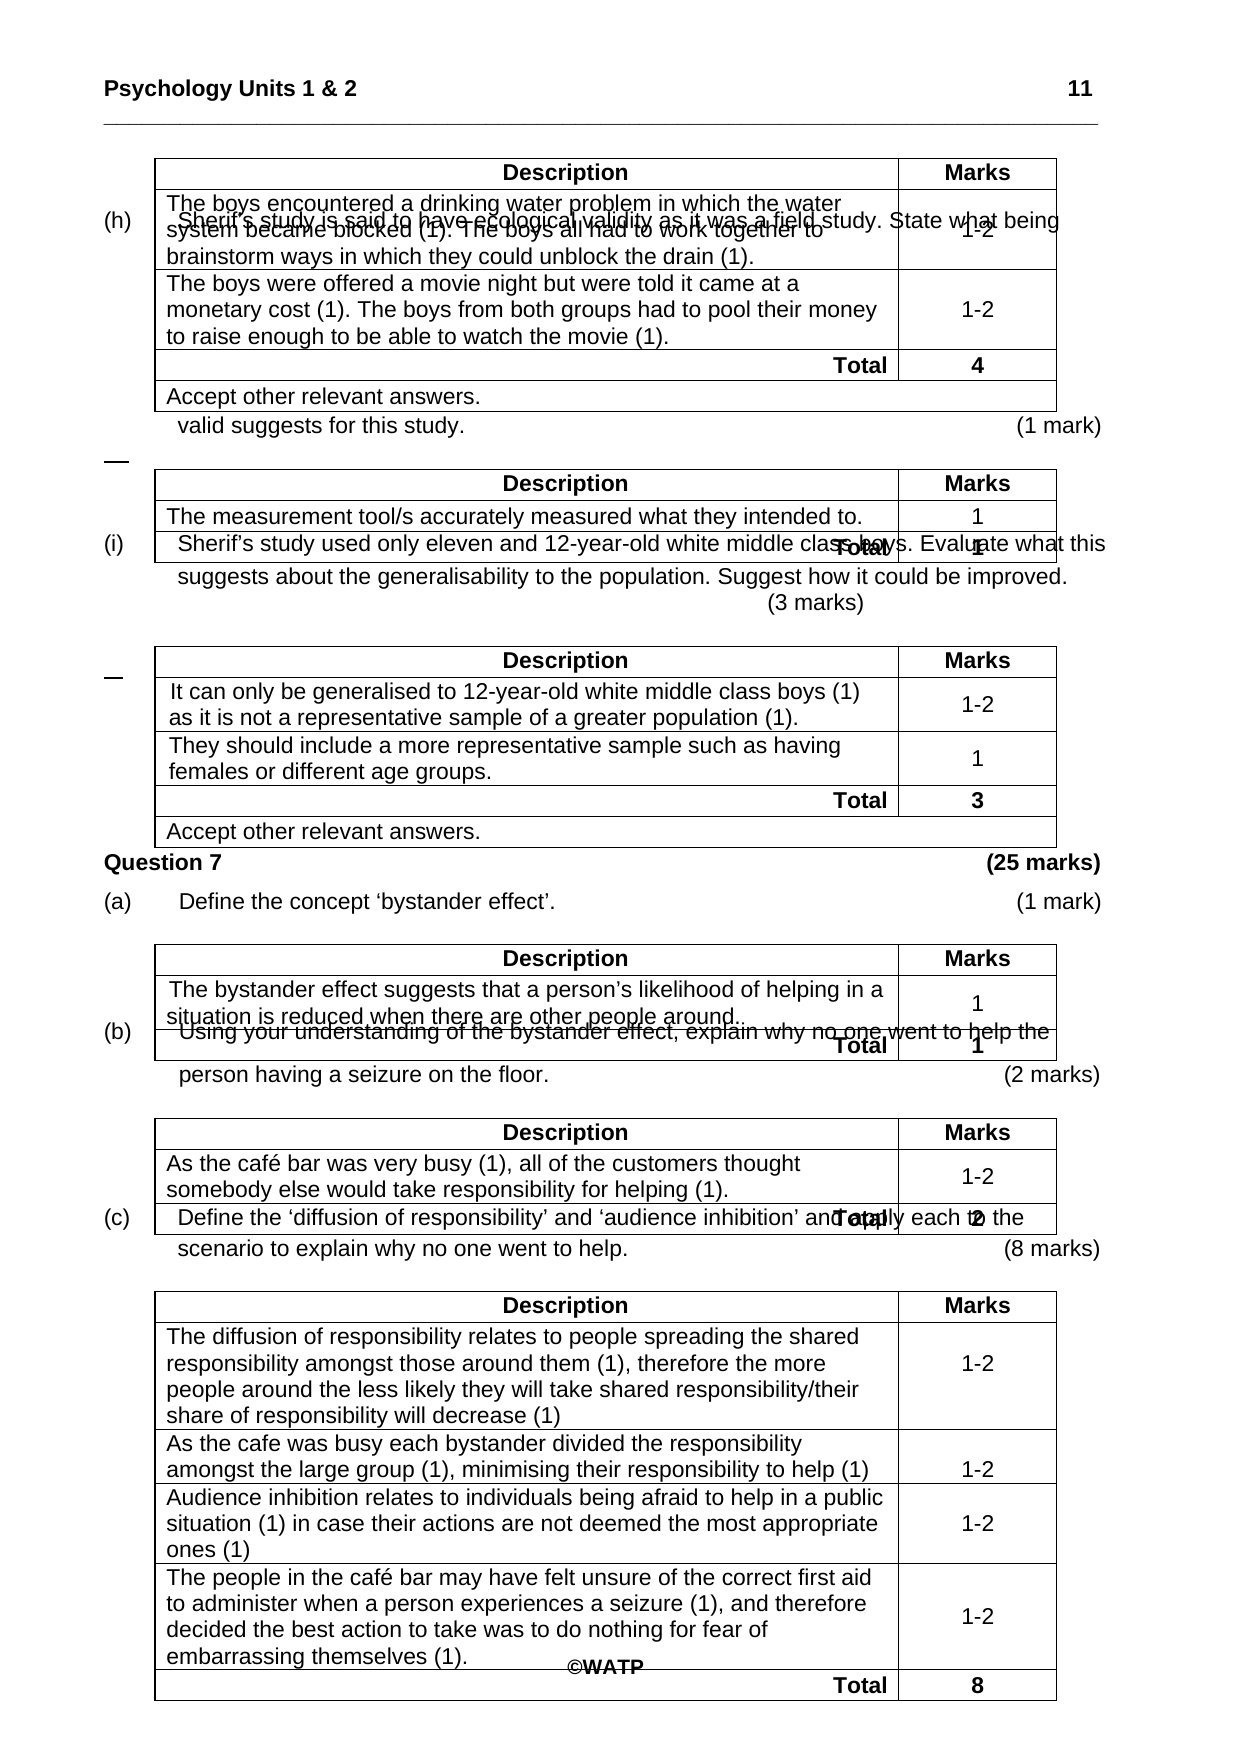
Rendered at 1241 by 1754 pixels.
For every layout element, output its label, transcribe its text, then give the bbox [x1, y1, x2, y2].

table_header Description [156, 1292, 898, 1322]
text (i) Sherif’s study used only eleven and 12-year-old white middle class boys. Evaluate what this suggests about the generalisability to the population. Suggest how it could be improved. (3 marks) [103, 530, 1093, 616]
table_header Marks [899, 470, 1056, 500]
table_header Marks [899, 1119, 1056, 1149]
table_cell The bystander effect suggests that a person’s likelihood of helping in a situation is reduced when there are other people around. [156, 976, 898, 1029]
table_cell 2 [899, 1204, 1056, 1233]
table_cell 1 [899, 1030, 1056, 1060]
table_cell Total [156, 786, 898, 816]
table_cell 1 [899, 501, 1056, 531]
table_cell Total [156, 1030, 898, 1060]
table_cell It can only be generalised to 12-year-old white middle class boys (1) as it is not a representative sample of a greater population (1). [156, 678, 898, 731]
table_cell 1-2 [899, 1150, 1056, 1202]
table_cell 1-2 [899, 678, 1056, 731]
text Question 7 (25 marks) [103, 732, 1107, 875]
table_cell As the café bar was very busy (1), all of the customers thought somebody else would take responsibility for helping (1). [156, 1150, 898, 1202]
table_header Description [156, 470, 898, 500]
table_cell 1 [899, 532, 1056, 562]
table_cell Accept other relevant answers. [156, 817, 1056, 847]
text (b) Using your understanding of the bystander effect, explain why no one went to help the person having a seizure on the floor. (2 marks) [103, 1018, 1107, 1087]
table_cell As the cafe was busy each bystander divided the responsibility amongst the large group (1), minimising their responsibility to help (1) [156, 1430, 898, 1482]
table_cell Accept other relevant answers. [156, 381, 1056, 411]
table_header Marks [899, 1292, 1056, 1322]
table_cell 1 [899, 976, 1056, 1029]
table_cell The boys were offered a movie night but were told it came at a monetary cost (1). The boys from both groups had to pool their money to raise enough to be able to watch the movie (1). [156, 270, 898, 349]
table_cell Total [156, 1204, 898, 1233]
table_cell 1-2 [899, 1323, 1056, 1429]
table_header Marks [899, 647, 1056, 677]
table_cell Total [156, 350, 898, 380]
table_cell 1-2 [899, 1430, 1056, 1482]
table_cell Total [156, 1670, 898, 1700]
table_cell 3 [899, 786, 1056, 816]
table_header Marks [899, 945, 1056, 975]
table_cell The measurement tool/s accurately measured what they intended to. [156, 501, 898, 531]
text (a) Define the concept ‘bystander effect’. (1 mark) [103, 888, 1107, 914]
table_cell The boys encountered a drinking water problem in which the water system became blocked (1). The boys all had to work together to brainstorm ways in which they could unblock the drain (1). [156, 190, 898, 269]
table_cell 4 [899, 350, 1056, 380]
table_cell Audience inhibition relates to individuals being afraid to help in a public situation (1) in case their actions are not deemed the most appropriate ones (1) [156, 1484, 898, 1562]
table_header Marks [899, 159, 1056, 189]
table_cell The people in the café bar may have felt unsure of the correct first aid to administer when a person experiences a seizure (1), and therefore decided the best action to take was to do nothing for fear of embarrassing themselves (1). [156, 1564, 898, 1669]
table_cell 8 [899, 1670, 1056, 1700]
table_cell 1-2 [899, 1484, 1056, 1562]
table_cell 1 [899, 732, 1056, 784]
table_header Description [156, 1119, 898, 1149]
text (h) Sherif’s study is said to have ecological validity as it was a field study. State what being valid suggests for this study. (1 mark) [103, 207, 1107, 439]
table_header Description [156, 159, 898, 189]
table_header Description [156, 945, 898, 975]
table_cell The diffusion of responsibility relates to people spreading the shared responsibility amongst those around them (1), therefore the more people around the less likely they will take shared responsibility/their share of responsibility will decrease (1) [156, 1323, 898, 1429]
text (c) Define the ‘diffusion of responsibility’ and ‘audience inhibition’ and apply each to the scenario to explain why no one went to help. (8 marks) [103, 1204, 1107, 1261]
table_cell 1-2 [899, 190, 1056, 269]
table_cell They should include a more representative sample such as having females or different age groups. [156, 732, 898, 784]
table_cell 1-2 [899, 270, 1056, 349]
table_cell Total [156, 532, 898, 562]
table_header Description [156, 647, 898, 677]
table_cell 1-2 [899, 1564, 1056, 1669]
